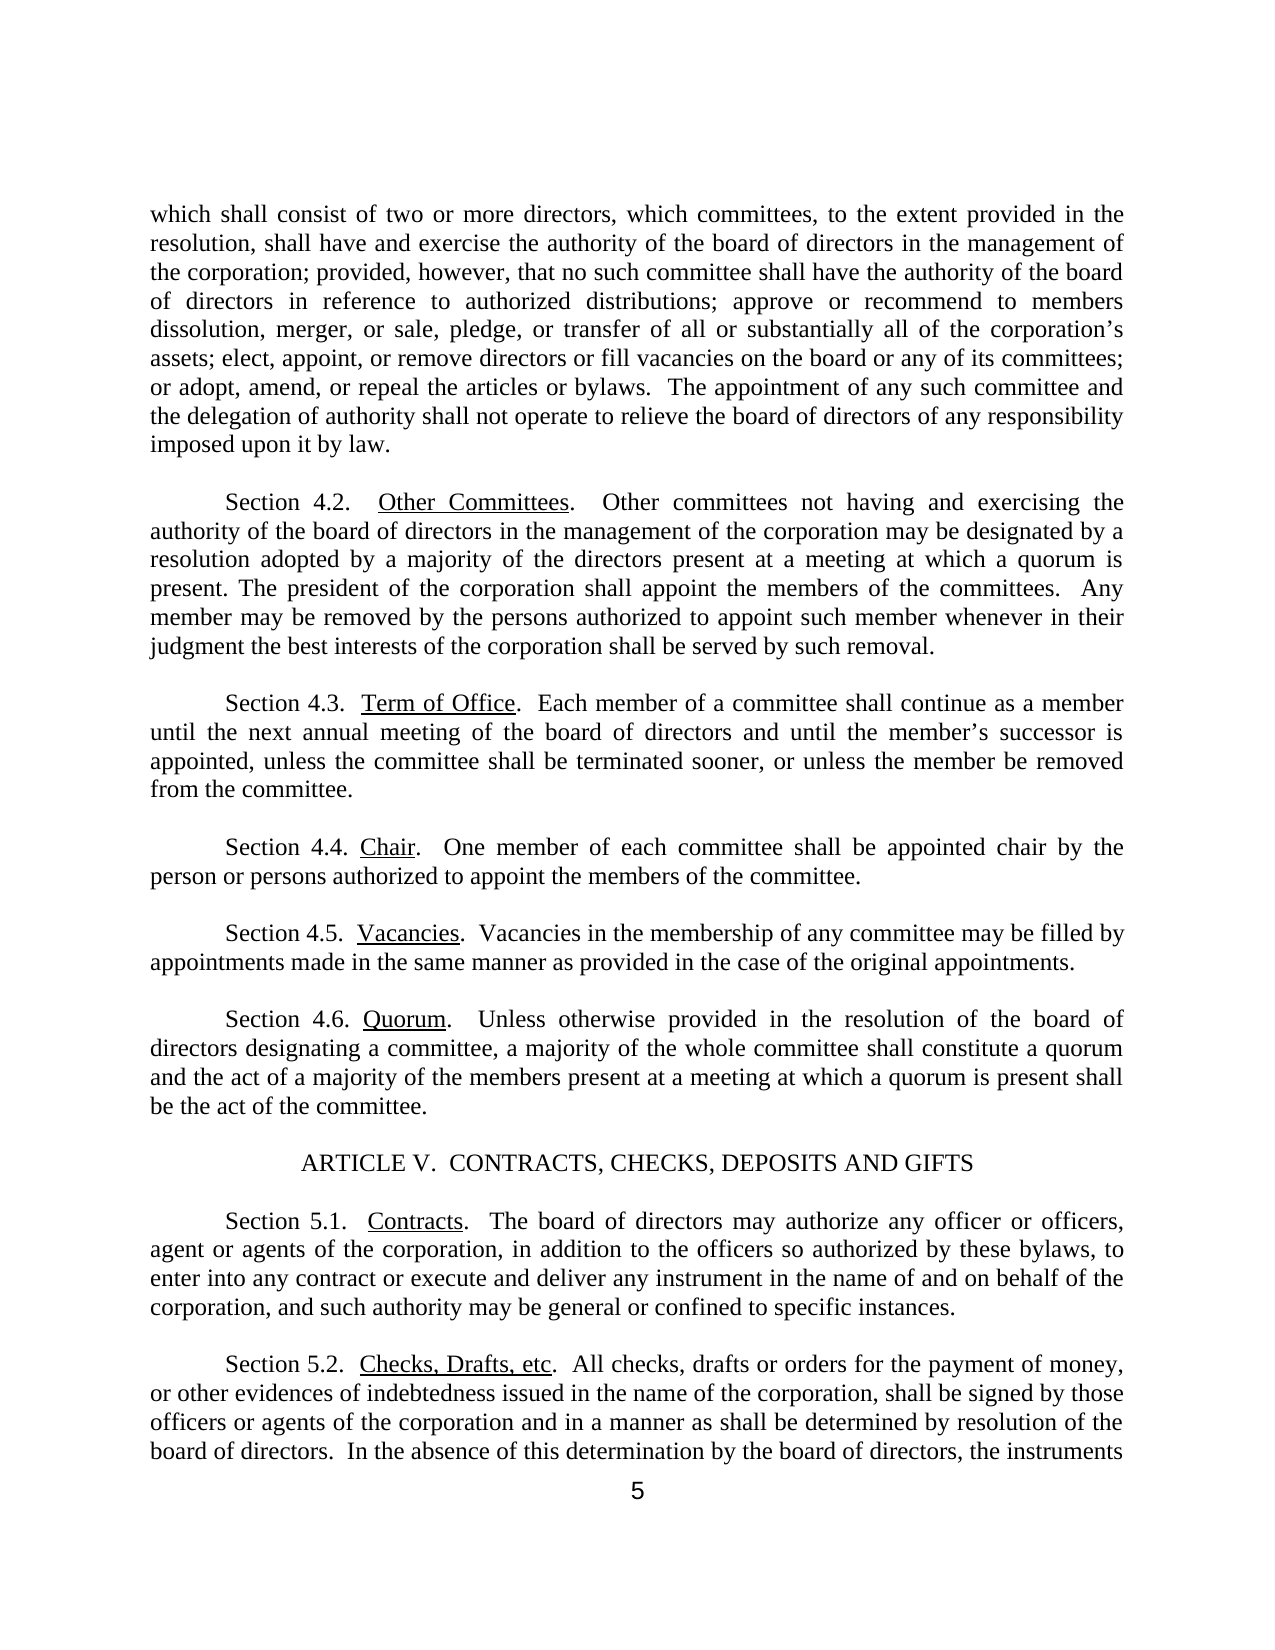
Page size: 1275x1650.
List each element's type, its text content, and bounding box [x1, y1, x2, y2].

text Section 4.4. Chair. One member of each committee shall be appointed chair by the person or persons authorized to appoint the members of the committee. [150, 832, 1125, 889]
text Section 4.3. Term of Office. Each member of a committee shall continue as a member until the next annual meeting of the board of directors and until the member’s successor is appointed, unless the committee shall be terminated sooner, or unless the member be removed from the committee. [150, 688, 1125, 803]
text ARTICLE V. CONTRACTS, CHECKS, DEPOSITS AND GIFTS [150, 1148, 1125, 1177]
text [150, 1349, 1125, 1464]
text Section 4.6. Quorum. Unless otherwise provided in the resolution of the board of directors designating a committee, a majority of the whole committee shall constitute a quorum and the act of a majority of the members present at a meeting at which a quorum is present shall be the act of the committee. [150, 1004, 1125, 1119]
text Section 4.2. Other Committees. Other committees not having and exercising the authority of the board of directors in the management of the corporation may be designated by a resolution adopted by a majority of the directors present at a meeting at which a quorum is present. The president of the corporation shall appoint the members of the committees. Any member may be removed by the persons authorized to appoint such member whenever in their judgment the best interests of the corporation shall be served by such removal. [150, 487, 1125, 659]
text Section 5.1. Contracts. The board of directors may authorize any officer or officers, agent or agents of the corporation, in addition to the officers so authorized by these bylaws, to enter into any contract or execute and deliver any instrument in the name of and on behalf of the corporation, and such authority may be general or confined to specific instances. [150, 1206, 1125, 1321]
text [150, 199, 1125, 458]
text Section 4.5. Vacancies. Vacancies in the membership of any committee may be filled by appointments made in the same manner as provided in the case of the original appointments. [150, 918, 1125, 976]
